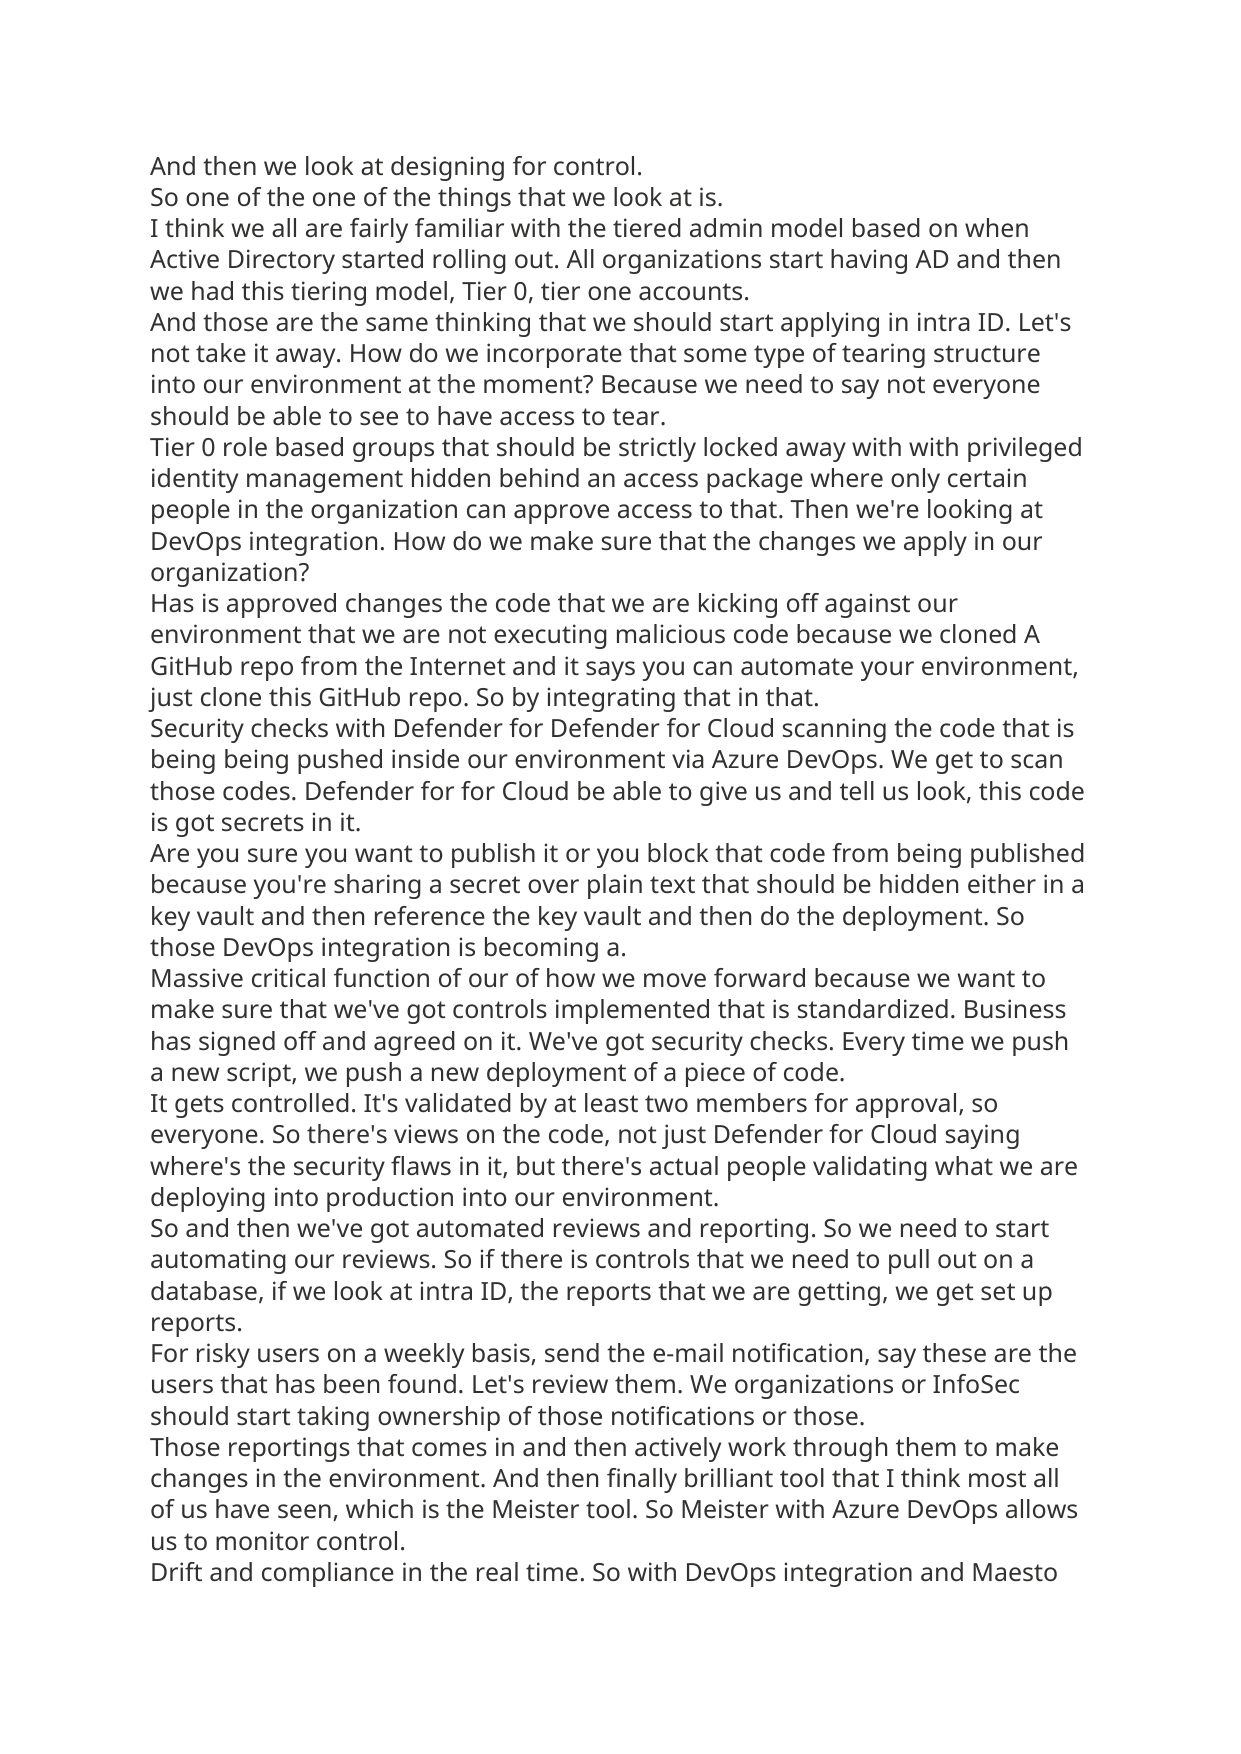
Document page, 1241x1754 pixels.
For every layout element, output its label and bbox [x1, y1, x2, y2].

text [150, 150, 1090, 1587]
